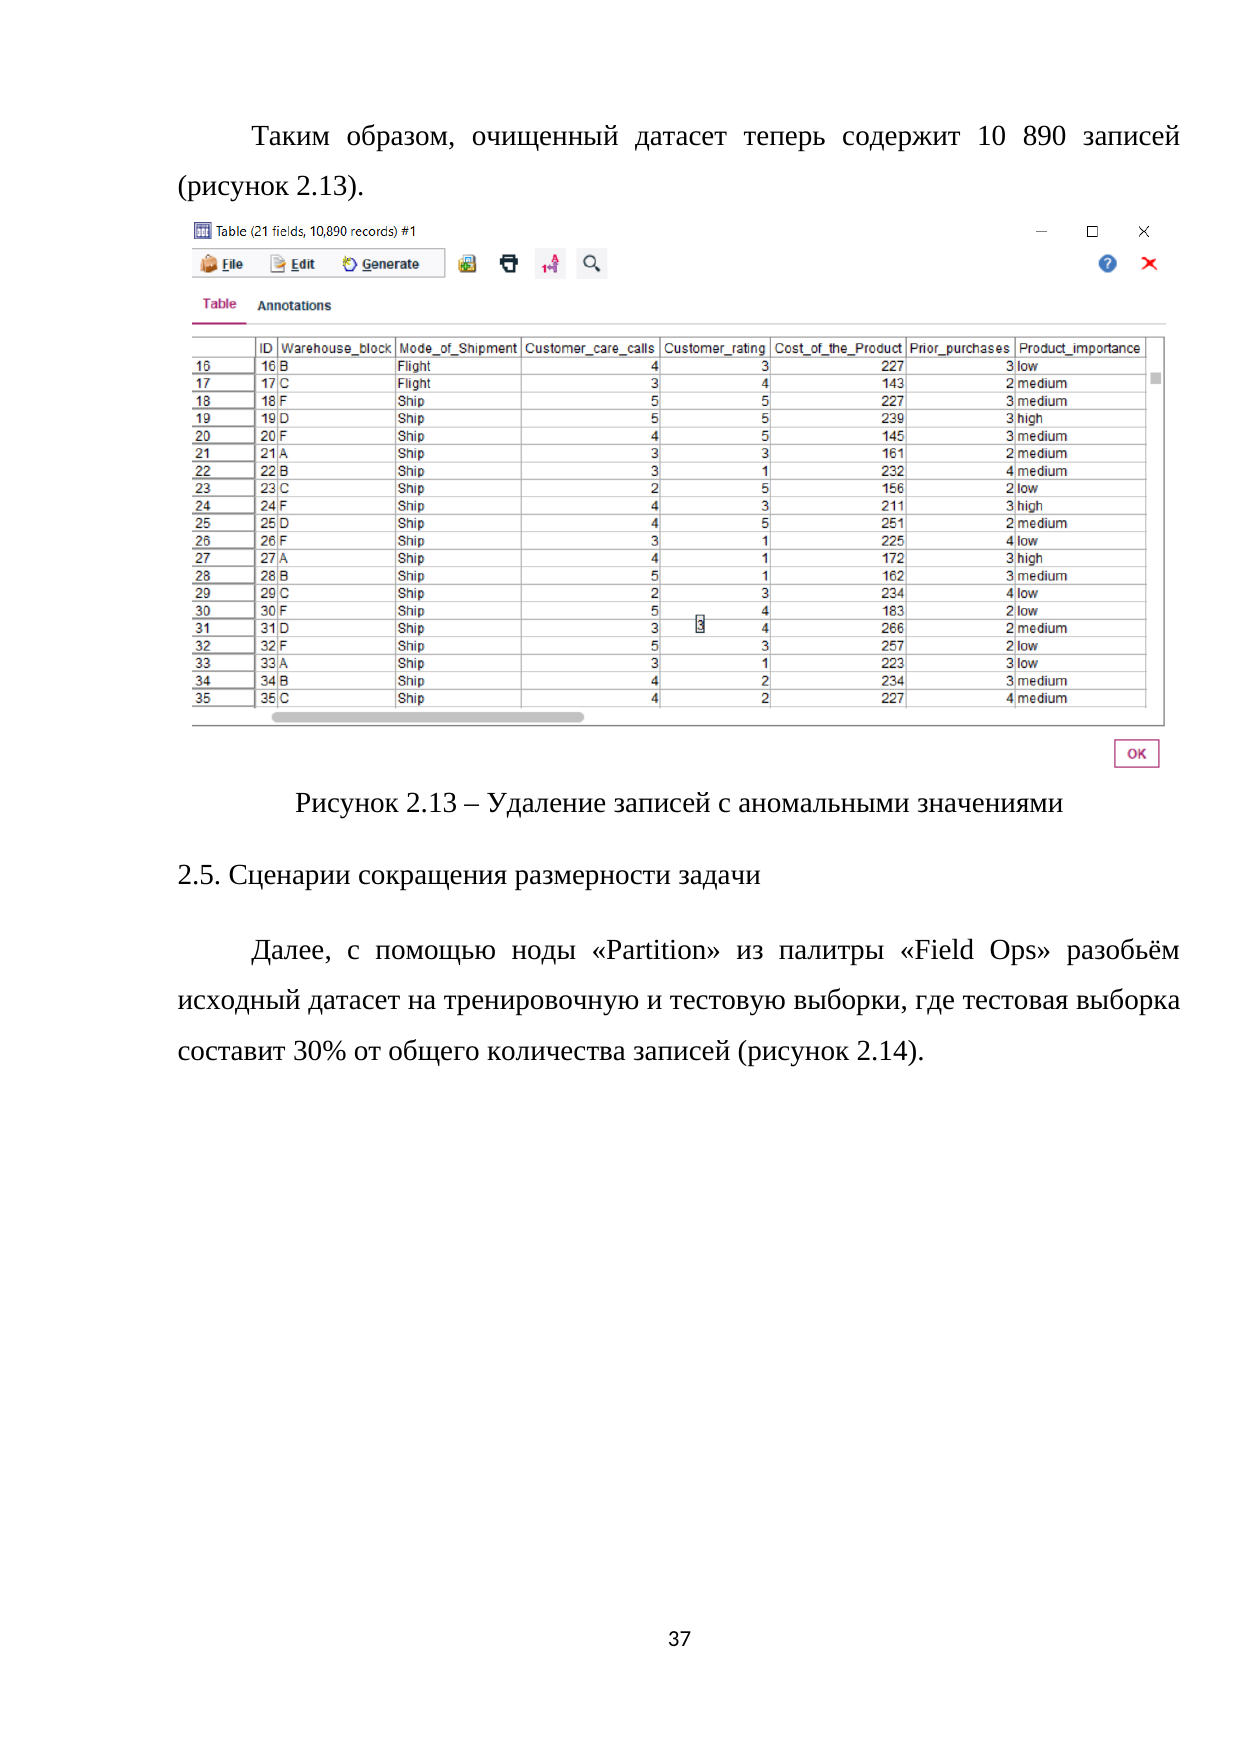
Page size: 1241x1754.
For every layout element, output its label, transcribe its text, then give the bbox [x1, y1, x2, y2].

subtitle 2.5. Сценарии сокращения размерности задачи [177, 857, 1181, 890]
picture [192, 218, 1167, 769]
text Далее, с помощью ноды «Partition» из палитры «Field Ops» разобьём исходный датасет на тренировочную и тестовую выборки, где тестовая выборка составит 30% от общего количества записей (рисунок 2.14). [177, 932, 1181, 1066]
text Таким образом, очищенный датасет теперь содержит 10 890 записей (рисунок 2.13). [177, 118, 1181, 202]
